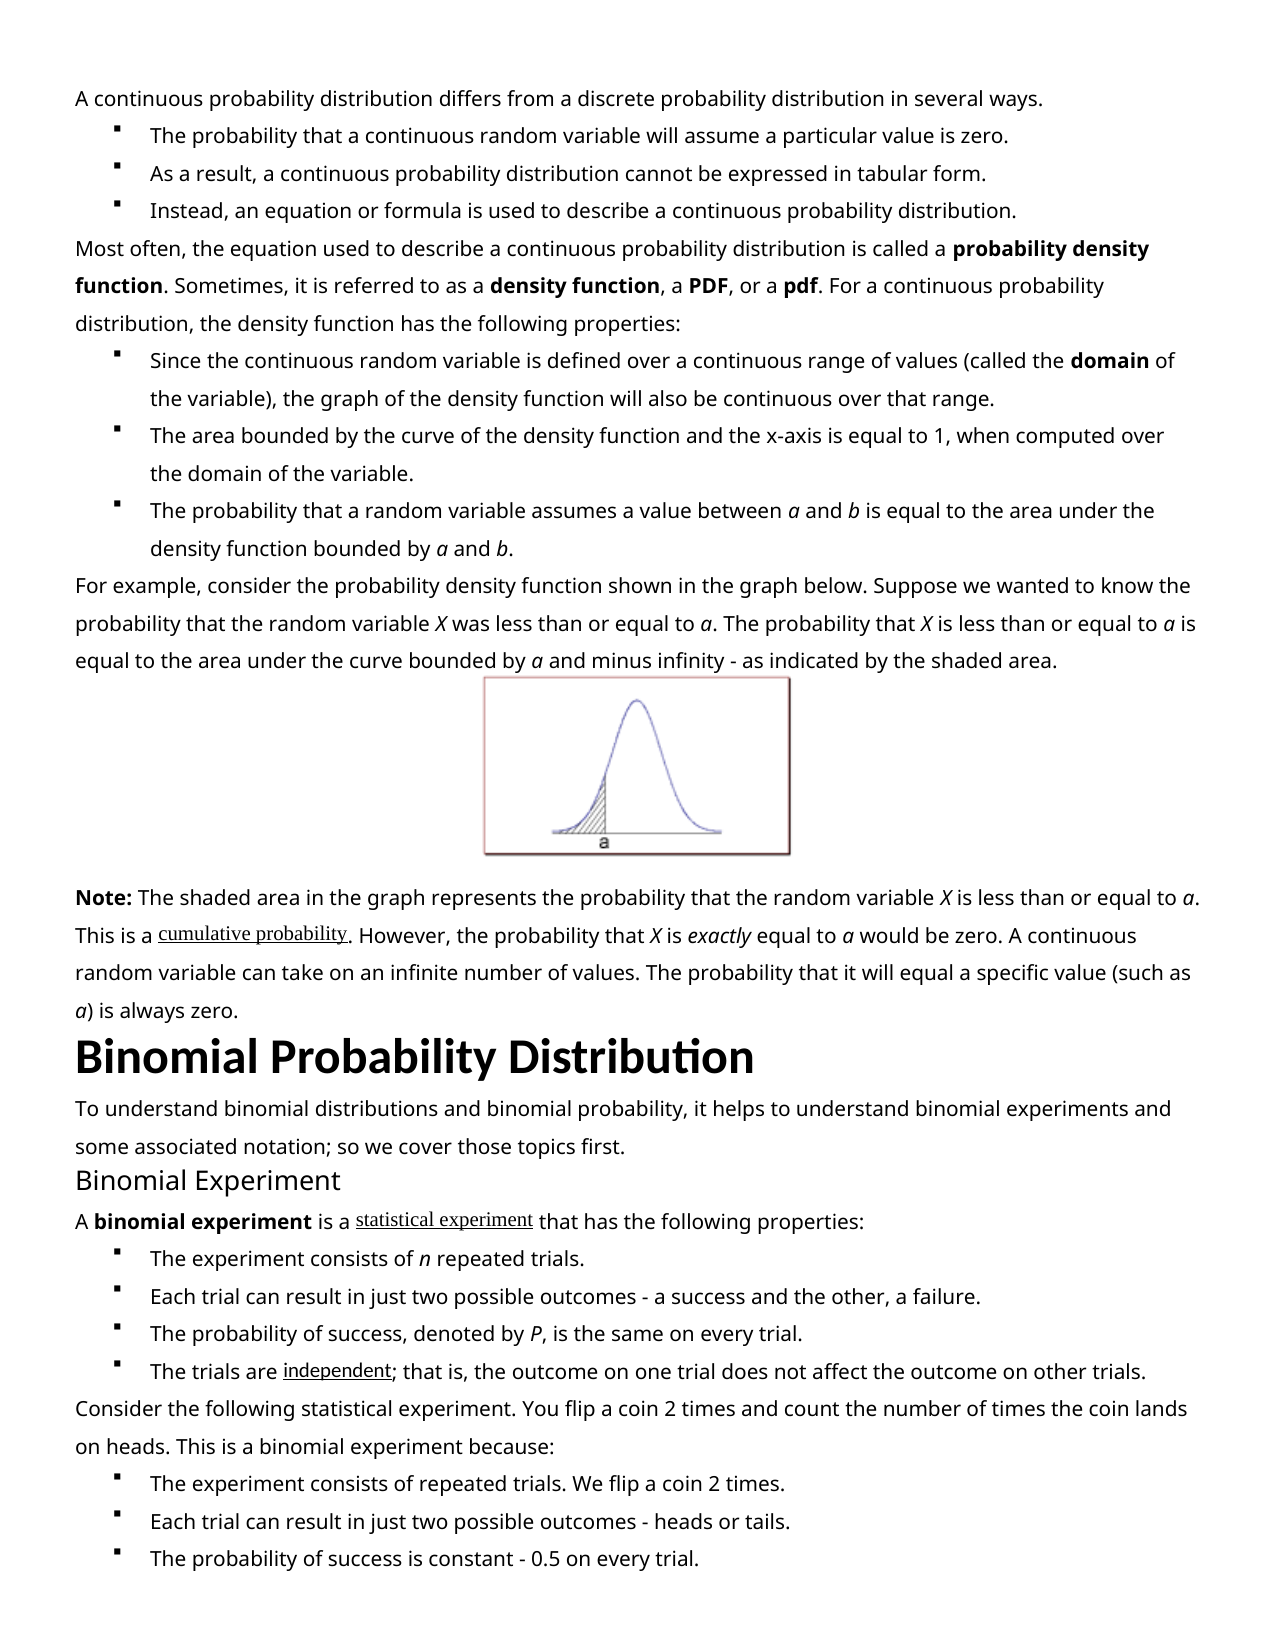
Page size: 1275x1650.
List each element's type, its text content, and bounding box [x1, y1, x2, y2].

list Since the continuous random variable is defined over a continuous range of values (called the domain of the variable), the graph of the density function will also be continuous over that range. [112, 337, 1200, 412]
list Each trial can result in just two possible outcomes - heads or tails. [112, 1498, 1200, 1536]
subtitle Binomial Experiment [75, 1161, 1200, 1198]
text Consider the following statistical experiment. You flip a coin 2 times and count the number of times the coin lands on heads. This is a binomial experiment because: [75, 1386, 1200, 1461]
text To understand binomial distributions and binomial probability, it helps to understand binomial experiments and some associated notation; so we cover those topics first. [75, 1086, 1200, 1161]
list As a result, a continuous probability distribution cannot be expressed in tabular form. [112, 150, 1200, 187]
list The probability that a continuous random variable will assume a particular value is zero. [112, 112, 1200, 150]
list Each trial can result in just two possible outcomes - a success and the other, a failure. [112, 1273, 1200, 1311]
text For example, consider the probability density function shown in the graph below. Suppose we wanted to know the probability that the random variable X was less than or equal to a. The probability that X is less than or equal to a is equal to the area under the curve bounded by a and minus infinity - as indicated by the shaded area. [75, 562, 1200, 675]
list The probability of success, denoted by P, is the same on every trial. [112, 1311, 1200, 1348]
list Instead, an equation or formula is used to describe a continuous probability distribution. [112, 187, 1200, 225]
text Note: The shaded area in the graph represents the probability that the random variable X is less than or equal to a. This is a cumulative probability. However, the probability that X is exactly equal to a would be zero. A continuous random variable can take on an infinite number of values. The probability that it will equal a specific value (such as a) is always zero. [75, 874, 1200, 1024]
list The experiment consists of repeated trials. We flip a coin 2 times. [112, 1461, 1200, 1498]
list The area bounded by the curve of the density function and the x-axis is equal to 1, when computed over the domain of the variable. [112, 412, 1200, 487]
picture [481, 675, 794, 858]
text Most often, the equation used to describe a continuous probability distribution is called a probability density function. Sometimes, it is referred to as a density function, a PDF, or a pdf. For a continuous probability distribution, the density function has the following properties: [75, 225, 1200, 337]
list The experiment consists of n repeated trials. [112, 1236, 1200, 1273]
subtitle Binomial Probability Distribution [75, 1024, 1200, 1086]
list The probability of success is constant - 0.5 on every trial. [112, 1536, 1200, 1573]
text A binomial experiment is a statistical experiment that has the following properties: [75, 1198, 1200, 1236]
list The probability that a random variable assumes a value between a and b is equal to the area under the density function bounded by a and b. [112, 487, 1200, 562]
text A continuous probability distribution differs from a discrete probability distribution in several ways. [75, 75, 1200, 112]
list The trials are independent; that is, the outcome on one trial does not affect the outcome on other trials. [112, 1348, 1200, 1386]
